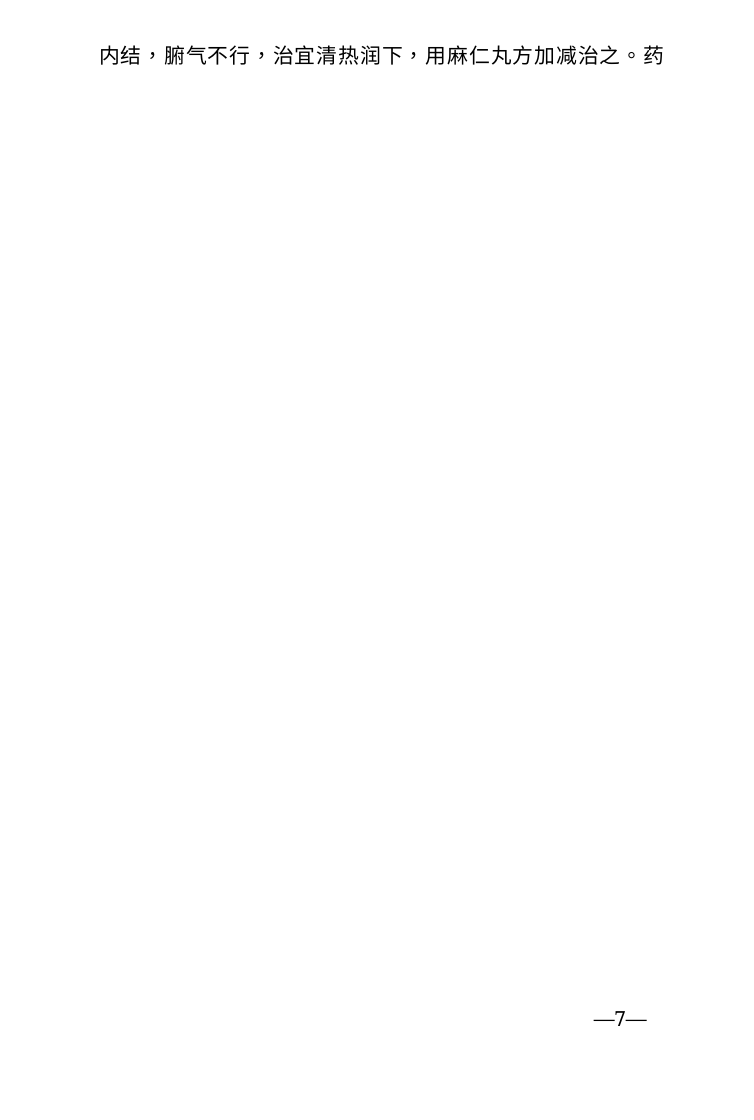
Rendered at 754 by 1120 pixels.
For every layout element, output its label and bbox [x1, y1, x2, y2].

text [99, 42, 667, 70]
